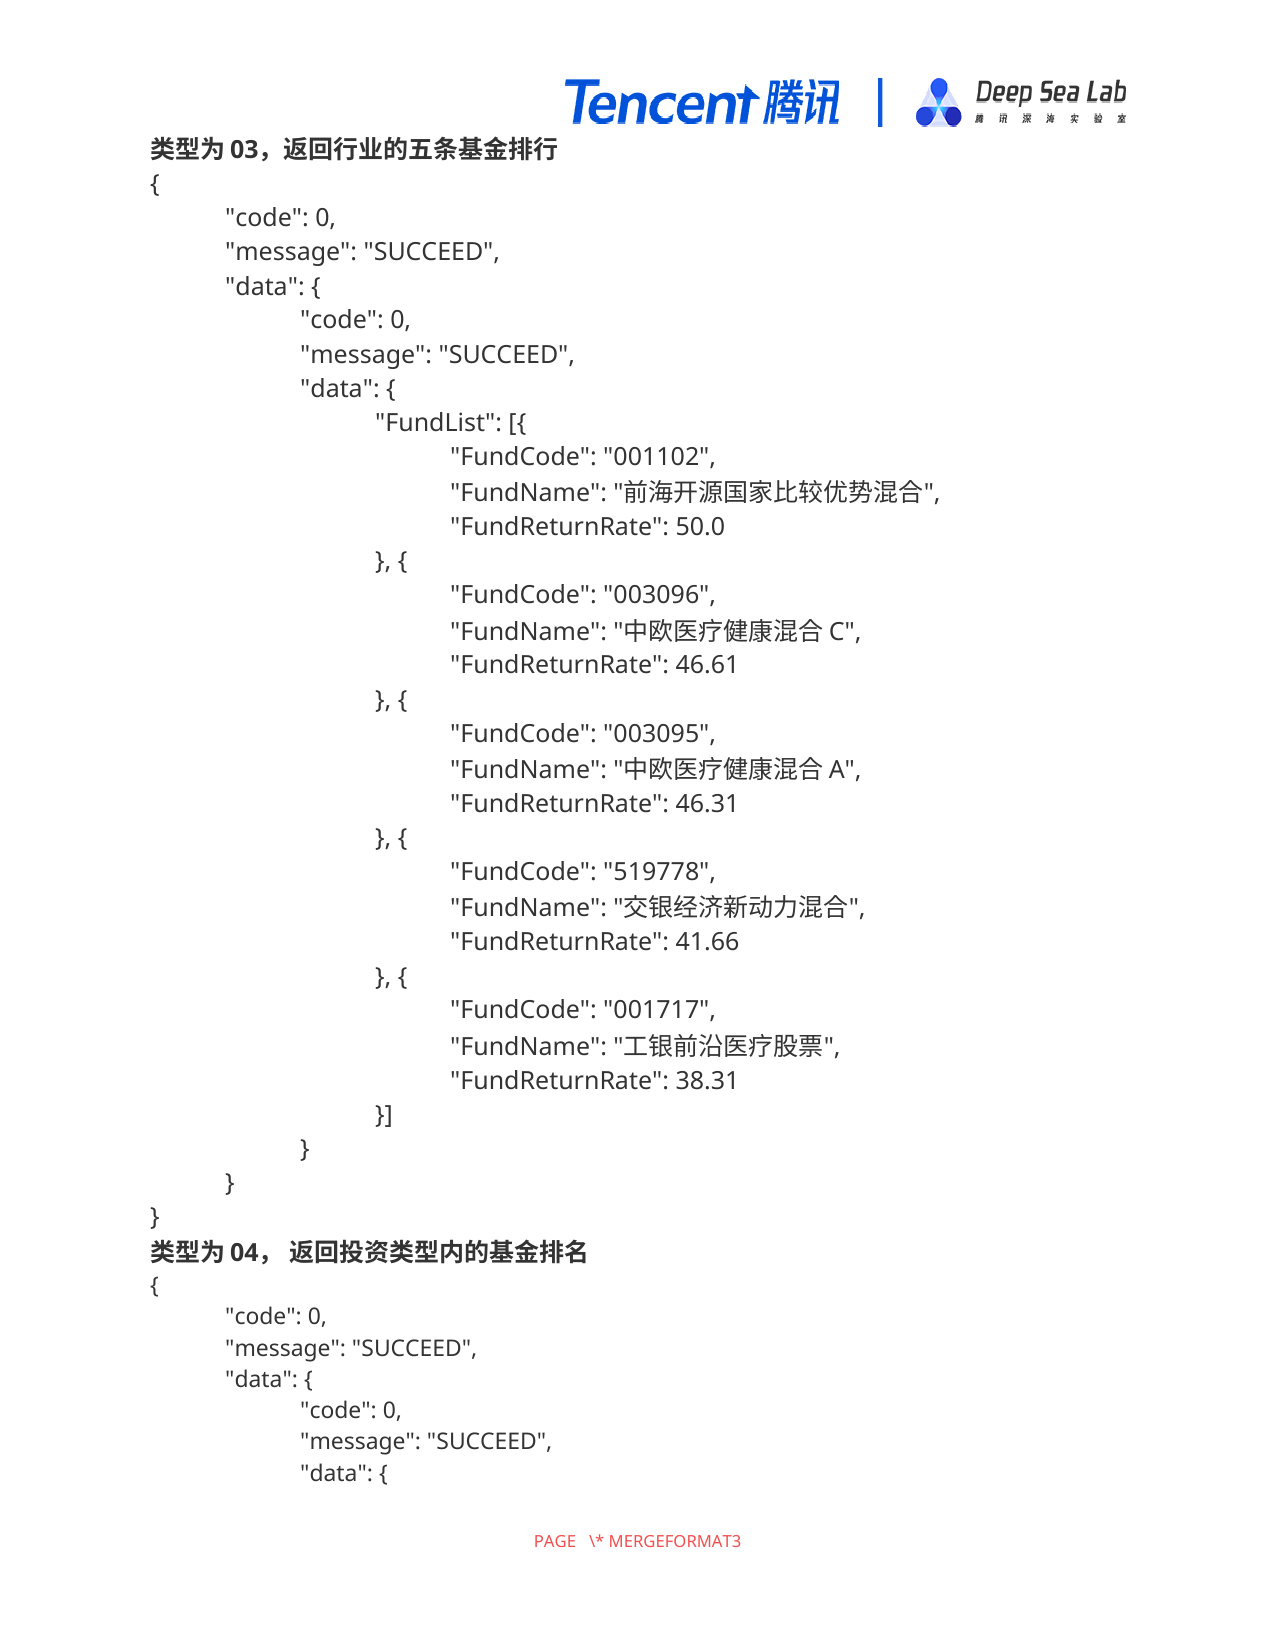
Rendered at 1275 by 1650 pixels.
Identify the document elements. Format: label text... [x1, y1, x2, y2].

text "FundReturnRate": 38.31 [150, 1062, 1125, 1097]
text "data": { [150, 370, 1125, 404]
text "message": "SUCCEED", [150, 1332, 1125, 1363]
text "FundName": "工银前沿医疗股票", [150, 1026, 1125, 1062]
text "FundName": "中欧医疗健康混合A", [150, 749, 1125, 786]
text 类型为04， 返回投资类型内的基金排名 [150, 1233, 1125, 1269]
text "FundName": "交银经济新动力混合", [150, 888, 1125, 924]
text { [150, 166, 1125, 200]
text "code": 0, [150, 1300, 1125, 1332]
text "FundReturnRate": 46.31 [150, 786, 1125, 820]
text }, { [150, 543, 1125, 577]
text "FundCode": "001102", [150, 438, 1125, 472]
text 类型为03，返回行业的五条基金排行 [150, 130, 1125, 166]
text "FundCode": "003096", [150, 577, 1125, 611]
text }] [150, 1097, 1125, 1131]
picture [916, 78, 1126, 127]
text }, { [150, 958, 1125, 992]
text "data": { [150, 268, 1125, 302]
text "FundName": "前海开源国家比较优势混合", [150, 472, 1125, 509]
text "FundReturnRate": 50.0 [150, 509, 1125, 543]
text "message": "SUCCEED", [150, 336, 1125, 370]
picture [565, 79, 839, 124]
text "FundCode": "001717", [150, 992, 1125, 1026]
text "code": 0, [150, 200, 1125, 234]
text "code": 0, [150, 302, 1125, 336]
text "message": "SUCCEED", [150, 1425, 1125, 1457]
text } [150, 1199, 1125, 1233]
text "FundReturnRate": 46.61 [150, 647, 1125, 681]
text "FundReturnRate": 41.66 [150, 924, 1125, 958]
text } [150, 1165, 1125, 1199]
text "code": 0, [150, 1394, 1125, 1425]
text "FundCode": "519778", [150, 854, 1125, 888]
text "FundName": "中欧医疗健康混合C", [150, 611, 1125, 647]
text "FundList": [{ [150, 404, 1125, 438]
text }, { [150, 681, 1125, 715]
text }, { [150, 820, 1125, 854]
text "message": "SUCCEED", [150, 234, 1125, 268]
text } [150, 1131, 1125, 1165]
text "data": { [150, 1363, 1125, 1394]
text { [150, 1269, 1125, 1300]
text "FundCode": "003095", [150, 715, 1125, 749]
text "data": { [150, 1457, 1125, 1488]
